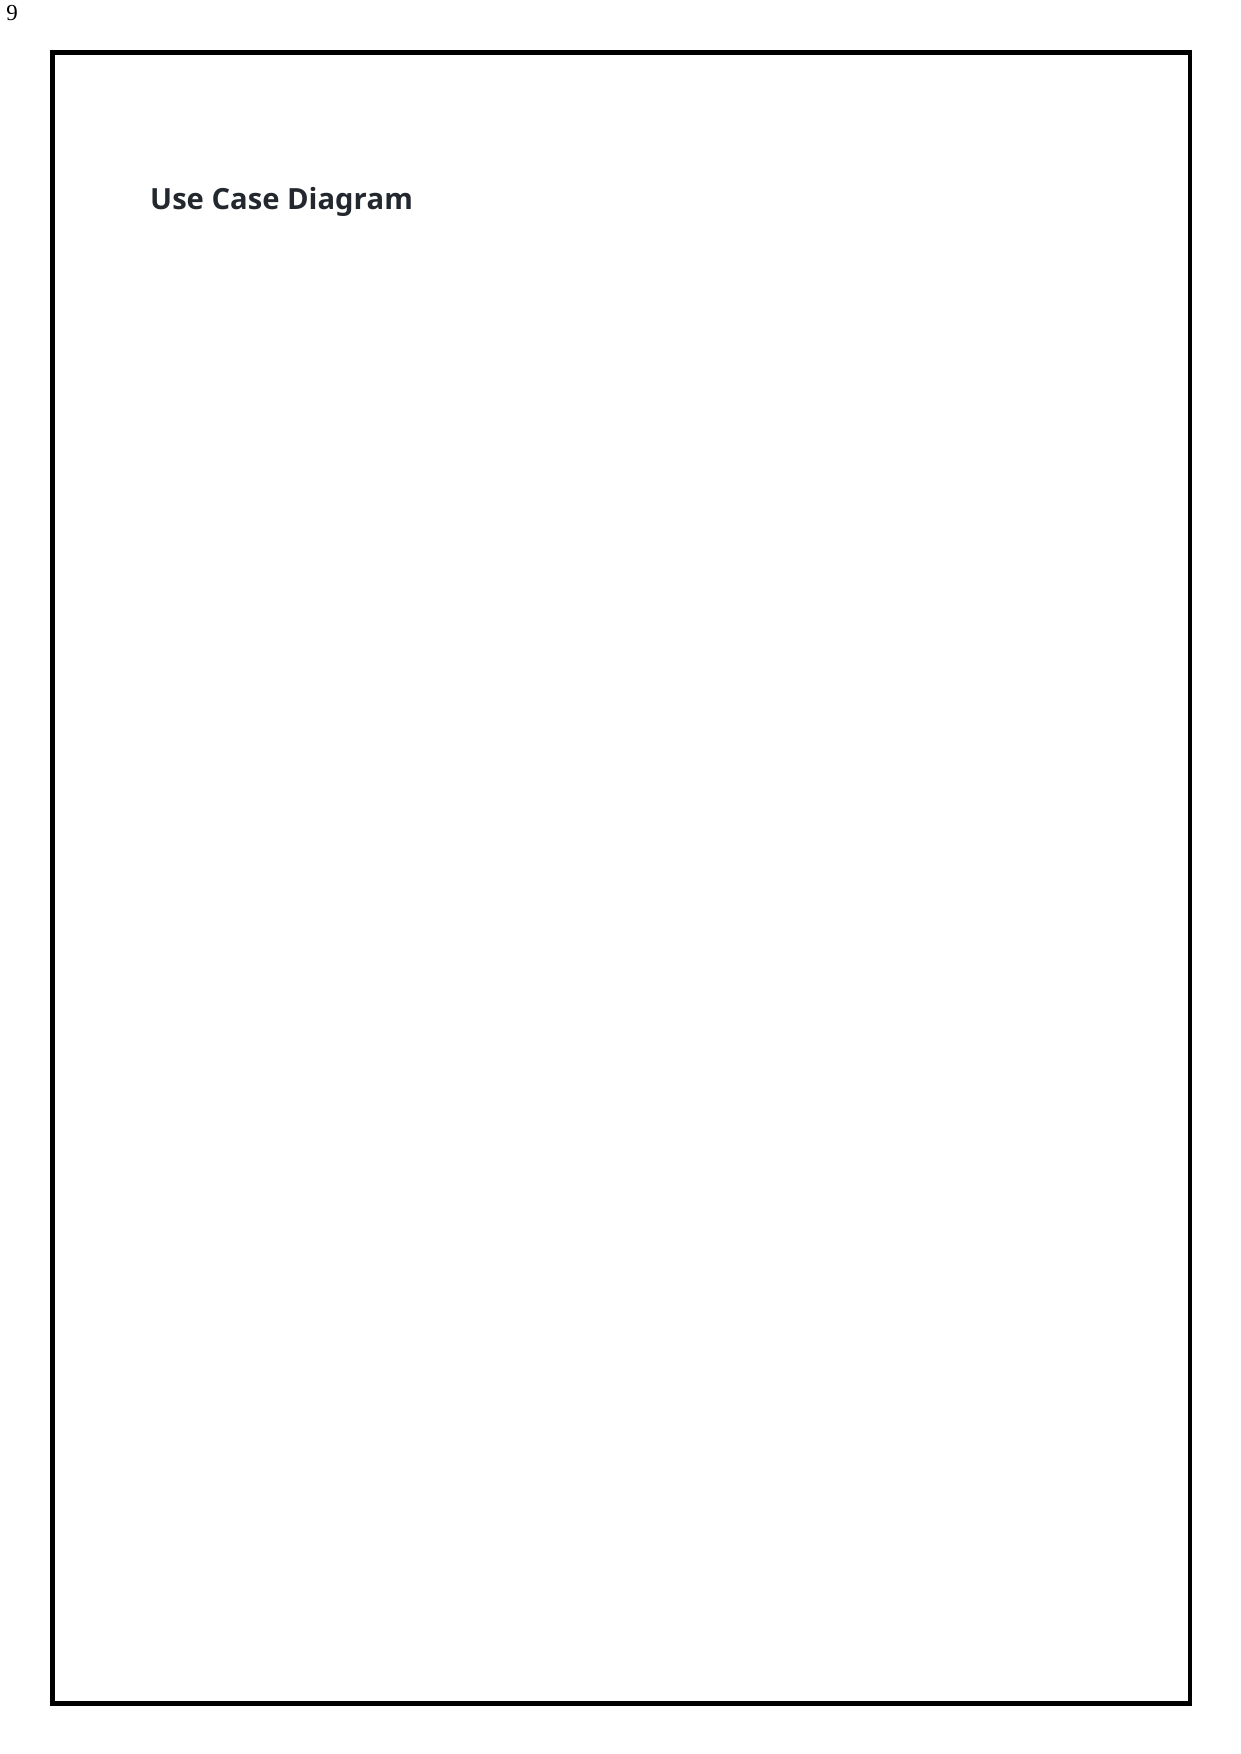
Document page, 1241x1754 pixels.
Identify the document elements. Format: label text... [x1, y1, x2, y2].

subtitle Use Case Diagram [150, 178, 1165, 218]
